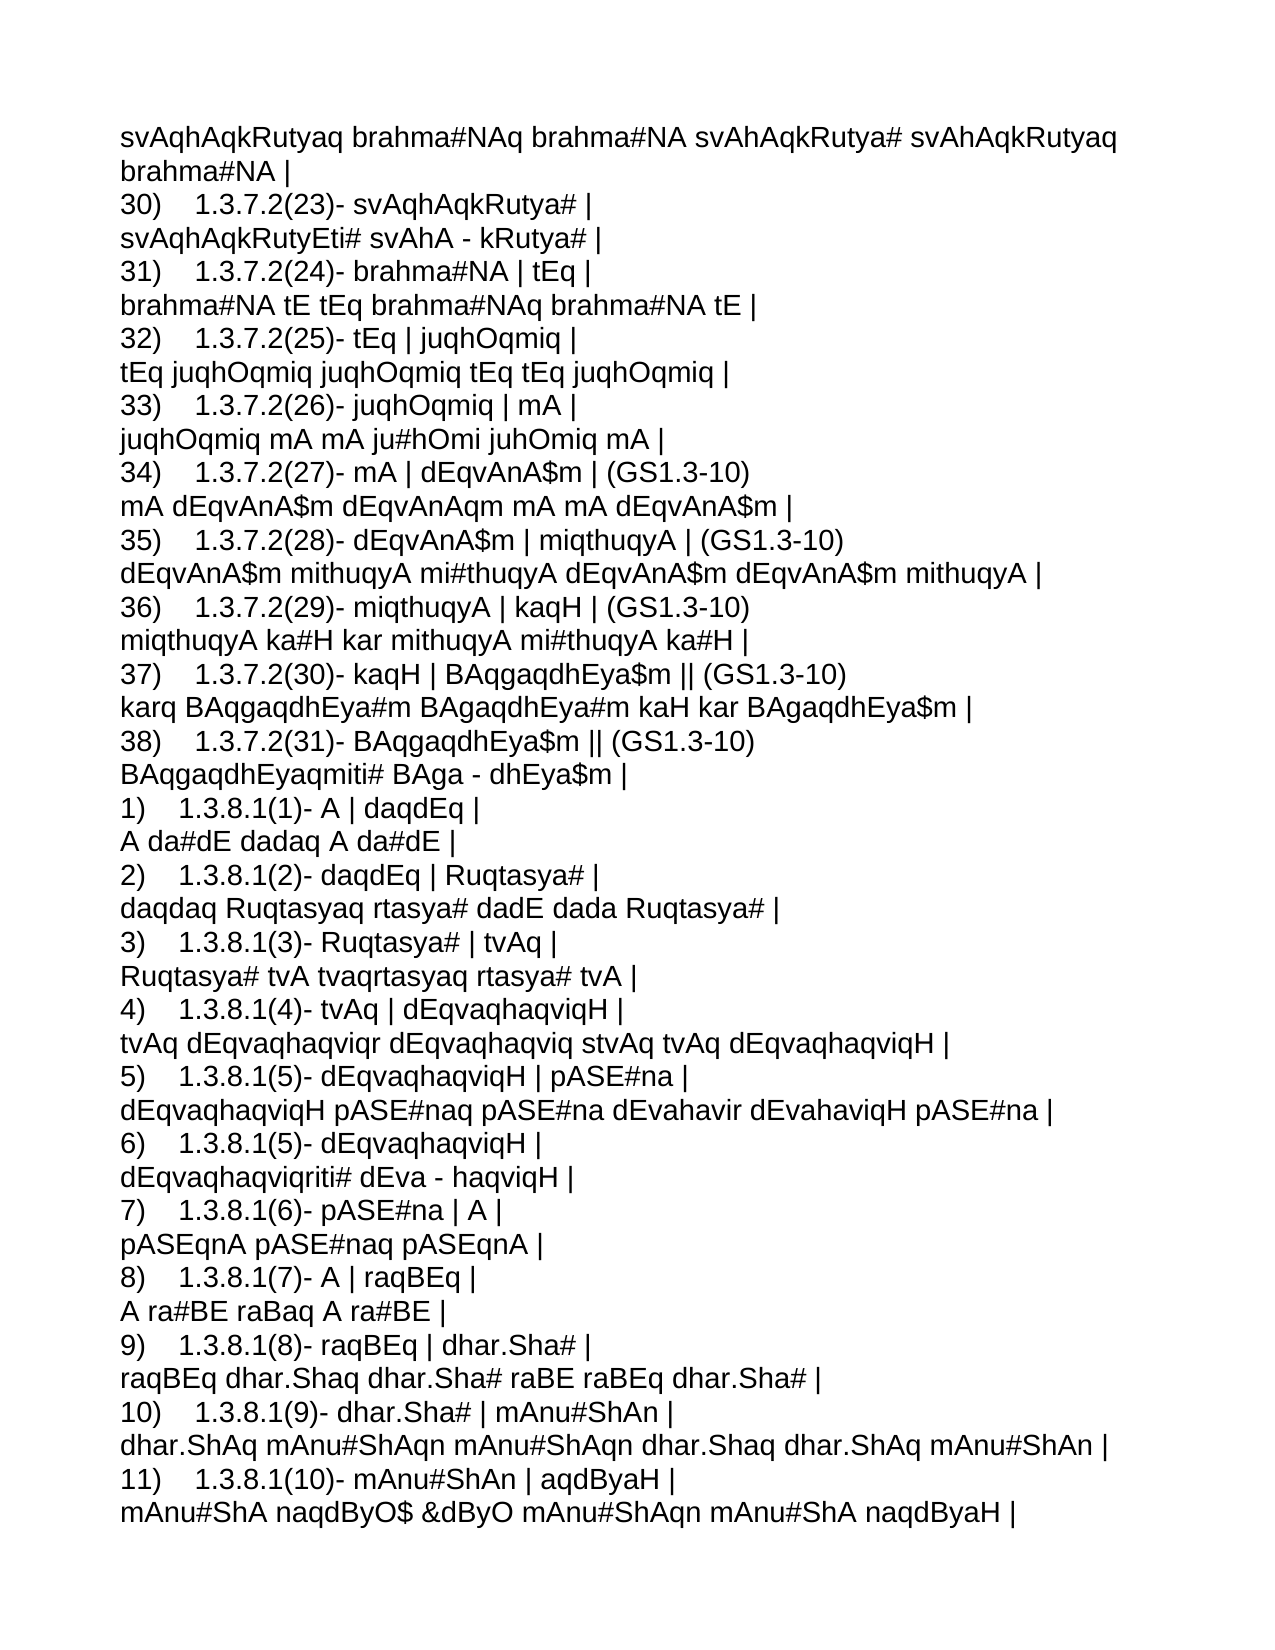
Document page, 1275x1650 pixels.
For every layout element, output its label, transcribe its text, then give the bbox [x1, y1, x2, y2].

text tvAq dEqvaqhaqviqr dEqvaqhaqviq stvAq tvAq dEqvaqhaqviqH | [120, 1026, 1200, 1059]
text dEqvaqhaqviqriti# dEva - haqviqH | [120, 1160, 1200, 1193]
text 8) 1.3.8.1(7)- A | raqBEq | [120, 1260, 1200, 1294]
text juqhOqmiq mA mA ju#hOmi juhOmiq mA | [120, 422, 1200, 455]
text 33) 1.3.7.2(26)- juqhOqmiq | mA | [120, 388, 1200, 422]
text 3) 1.3.8.1(3)- Ruqtasya# | tvAq | [120, 925, 1200, 958]
text 4) 1.3.8.1(4)- tvAq | dEqvaqhaqviqH | [120, 992, 1200, 1026]
text dEqvAnA$m mithuqyA mi#thuqyA dEqvAnA$m dEqvAnA$m mithuqyA | [120, 556, 1200, 589]
text svAqhAqkRutyEti# svAhA - kRutya# | [120, 221, 1200, 254]
text 38) 1.3.7.2(31)- BAqgaqdhEya$m || (GS1.3-10) [120, 724, 1200, 757]
text 2) 1.3.8.1(2)- daqdEq | Ruqtasya# | [120, 858, 1200, 891]
text 1) 1.3.8.1(1)- A | daqdEq | [120, 791, 1200, 824]
text 30) 1.3.7.2(23)- svAqhAqkRutya# | [120, 187, 1200, 221]
text dhar.ShAq mAnu#ShAqn mAnu#ShAqn dhar.Shaq dhar.ShAq mAnu#ShAn | [120, 1428, 1200, 1462]
text 31) 1.3.7.2(24)- brahma#NA | tEq | [120, 254, 1200, 288]
text brahma#NA tE tEq brahma#NAq brahma#NA tE | [120, 288, 1200, 321]
text daqdaq Ruqtasyaq rtasya# dadE dada Ruqtasya# | [120, 891, 1200, 925]
text Ruqtasya# tvA tvaqrtasyaq rtasya# tvA | [120, 958, 1200, 992]
text miqthuqyA ka#H kar mithuqyA mi#thuqyA ka#H | [120, 623, 1200, 657]
text A ra#BE raBaq A ra#BE | [120, 1294, 1200, 1327]
text raqBEq dhar.Shaq dhar.Sha# raBE raBEq dhar.Sha# | [120, 1361, 1200, 1394]
text 11) 1.3.8.1(10)- mAnu#ShAn | aqdByaH | [120, 1462, 1200, 1495]
text dEqvaqhaqviqH pASE#naq pASE#na dEvahavir dEvahaviqH pASE#na | [120, 1093, 1200, 1126]
text 36) 1.3.7.2(29)- miqthuqyA | kaqH | (GS1.3-10) [120, 589, 1200, 623]
text A da#dE dadaq A da#dE | [120, 824, 1200, 858]
text tEq juqhOqmiq juqhOqmiq tEq tEq juqhOqmiq | [120, 355, 1200, 388]
text 6) 1.3.8.1(5)- dEqvaqhaqviqH | [120, 1126, 1200, 1160]
text 7) 1.3.8.1(6)- pASE#na | A | [120, 1193, 1200, 1227]
text karq BAqgaqdhEya#m BAgaqdhEya#m kaH kar BAgaqdhEya$m | [120, 690, 1200, 724]
text 5) 1.3.8.1(5)- dEqvaqhaqviqH | pASE#na | [120, 1059, 1200, 1093]
text 32) 1.3.7.2(25)- tEq | juqhOqmiq | [120, 321, 1200, 355]
text pASEqnA pASE#naq pASEqnA | [120, 1227, 1200, 1260]
text 35) 1.3.7.2(28)- dEqvAnA$m | miqthuqyA | (GS1.3-10) [120, 522, 1200, 556]
text svAqhAqkRutyaq brahma#NAq brahma#NA svAhAqkRutya# svAhAqkRutyaq brahma#NA | [120, 120, 1200, 187]
text BAqgaqdhEyaqmiti# BAga - dhEya$m | [120, 757, 1200, 791]
text mA dEqvAnA$m dEqvAnAqm mA mA dEqvAnA$m | [120, 489, 1200, 522]
text 37) 1.3.7.2(30)- kaqH | BAqgaqdhEya$m || (GS1.3-10) [120, 657, 1200, 690]
text mAnu#ShA naqdByO$ &dByO mAnu#ShAqn mAnu#ShA naqdByaH | [120, 1495, 1200, 1529]
text 10) 1.3.8.1(9)- dhar.Sha# | mAnu#ShAn | [120, 1394, 1200, 1428]
text 9) 1.3.8.1(8)- raqBEq | dhar.Sha# | [120, 1327, 1200, 1361]
text 34) 1.3.7.2(27)- mA | dEqvAnA$m | (GS1.3-10) [120, 455, 1200, 489]
